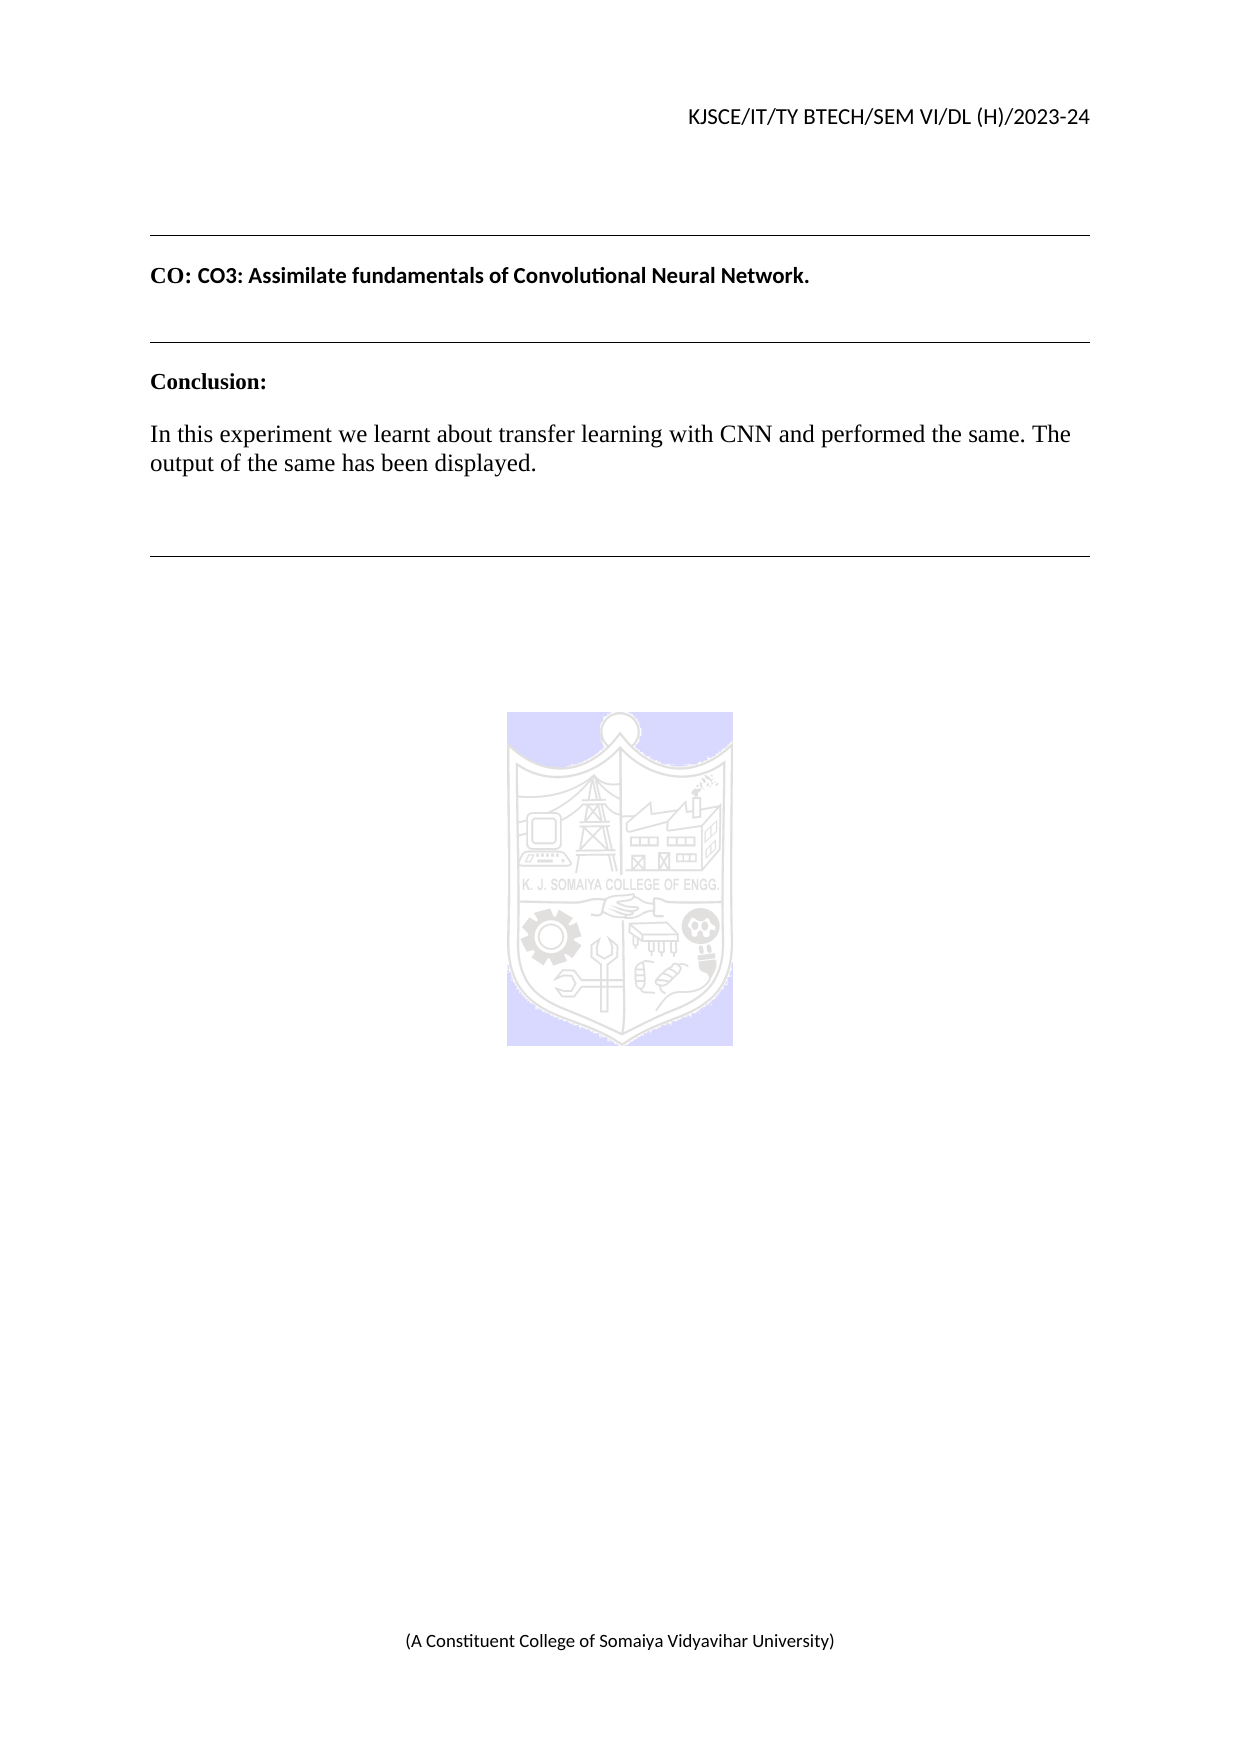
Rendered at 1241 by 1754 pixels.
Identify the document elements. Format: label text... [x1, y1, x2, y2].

text Conclusion: [150, 368, 1090, 394]
text CO: CO3: Assimilate fundamentals of Convolutional Neural Network. [150, 261, 1090, 289]
text In this experiment we learnt about transfer learning with CNN and performed the same. The output of the same has been displayed. [150, 419, 1090, 477]
